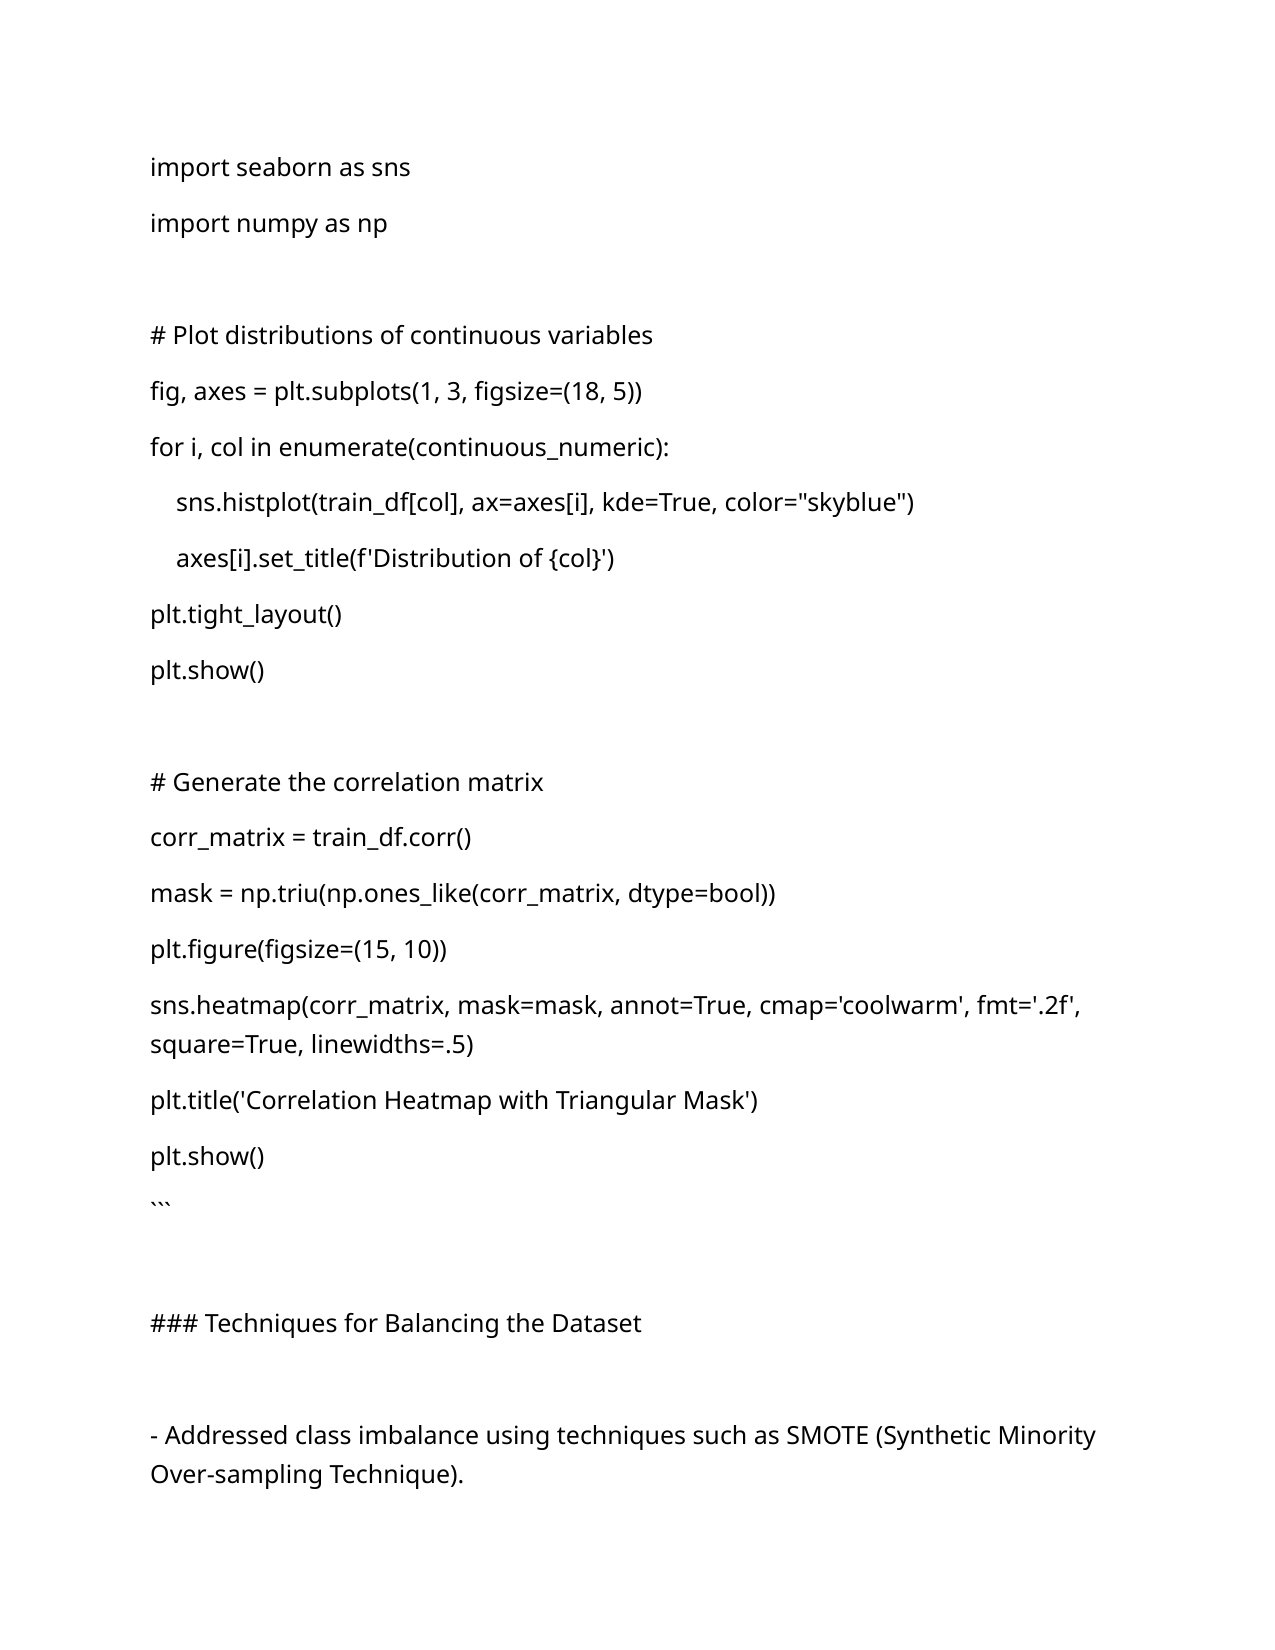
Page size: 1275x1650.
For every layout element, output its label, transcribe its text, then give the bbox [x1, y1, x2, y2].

text ``` [150, 1194, 1125, 1228]
text - Addressed class imbalance using techniques such as SMOTE (Synthetic Minority Over-sampling Technique). [150, 1417, 1125, 1491]
text plt.tight_layout() [150, 597, 1125, 631]
text for i, col in enumerate(continuous_numeric): [150, 429, 1125, 463]
text plt.figure(figsize=(15, 10)) [150, 932, 1125, 966]
text import numpy as np [150, 206, 1125, 240]
text fig, axes = plt.subplots(1, 3, figsize=(18, 5)) [150, 373, 1125, 407]
text import seaborn as sns [150, 150, 1125, 184]
text ### Techniques for Balancing the Dataset [150, 1306, 1125, 1340]
text plt.title('Correlation Heatmap with Triangular Mask') [150, 1082, 1125, 1117]
text plt.show() [150, 1138, 1125, 1172]
text # Generate the correlation matrix [150, 764, 1125, 798]
text mask = np.triu(np.ones_like(corr_matrix, dtype=bool)) [150, 876, 1125, 910]
text sns.histplot(train_df[col], ax=axes[i], kde=True, color="skyblue") [150, 485, 1125, 519]
text corr_matrix = train_df.corr() [150, 820, 1125, 854]
text axes[i].set_title(f'Distribution of {col}') [150, 541, 1125, 575]
text plt.show() [150, 652, 1125, 687]
text sns.heatmap(corr_matrix, mask=mask, annot=True, cmap='coolwarm', fmt='.2f', square=True, linewidths=.5) [150, 987, 1125, 1061]
text # Plot distributions of continuous variables [150, 317, 1125, 352]
